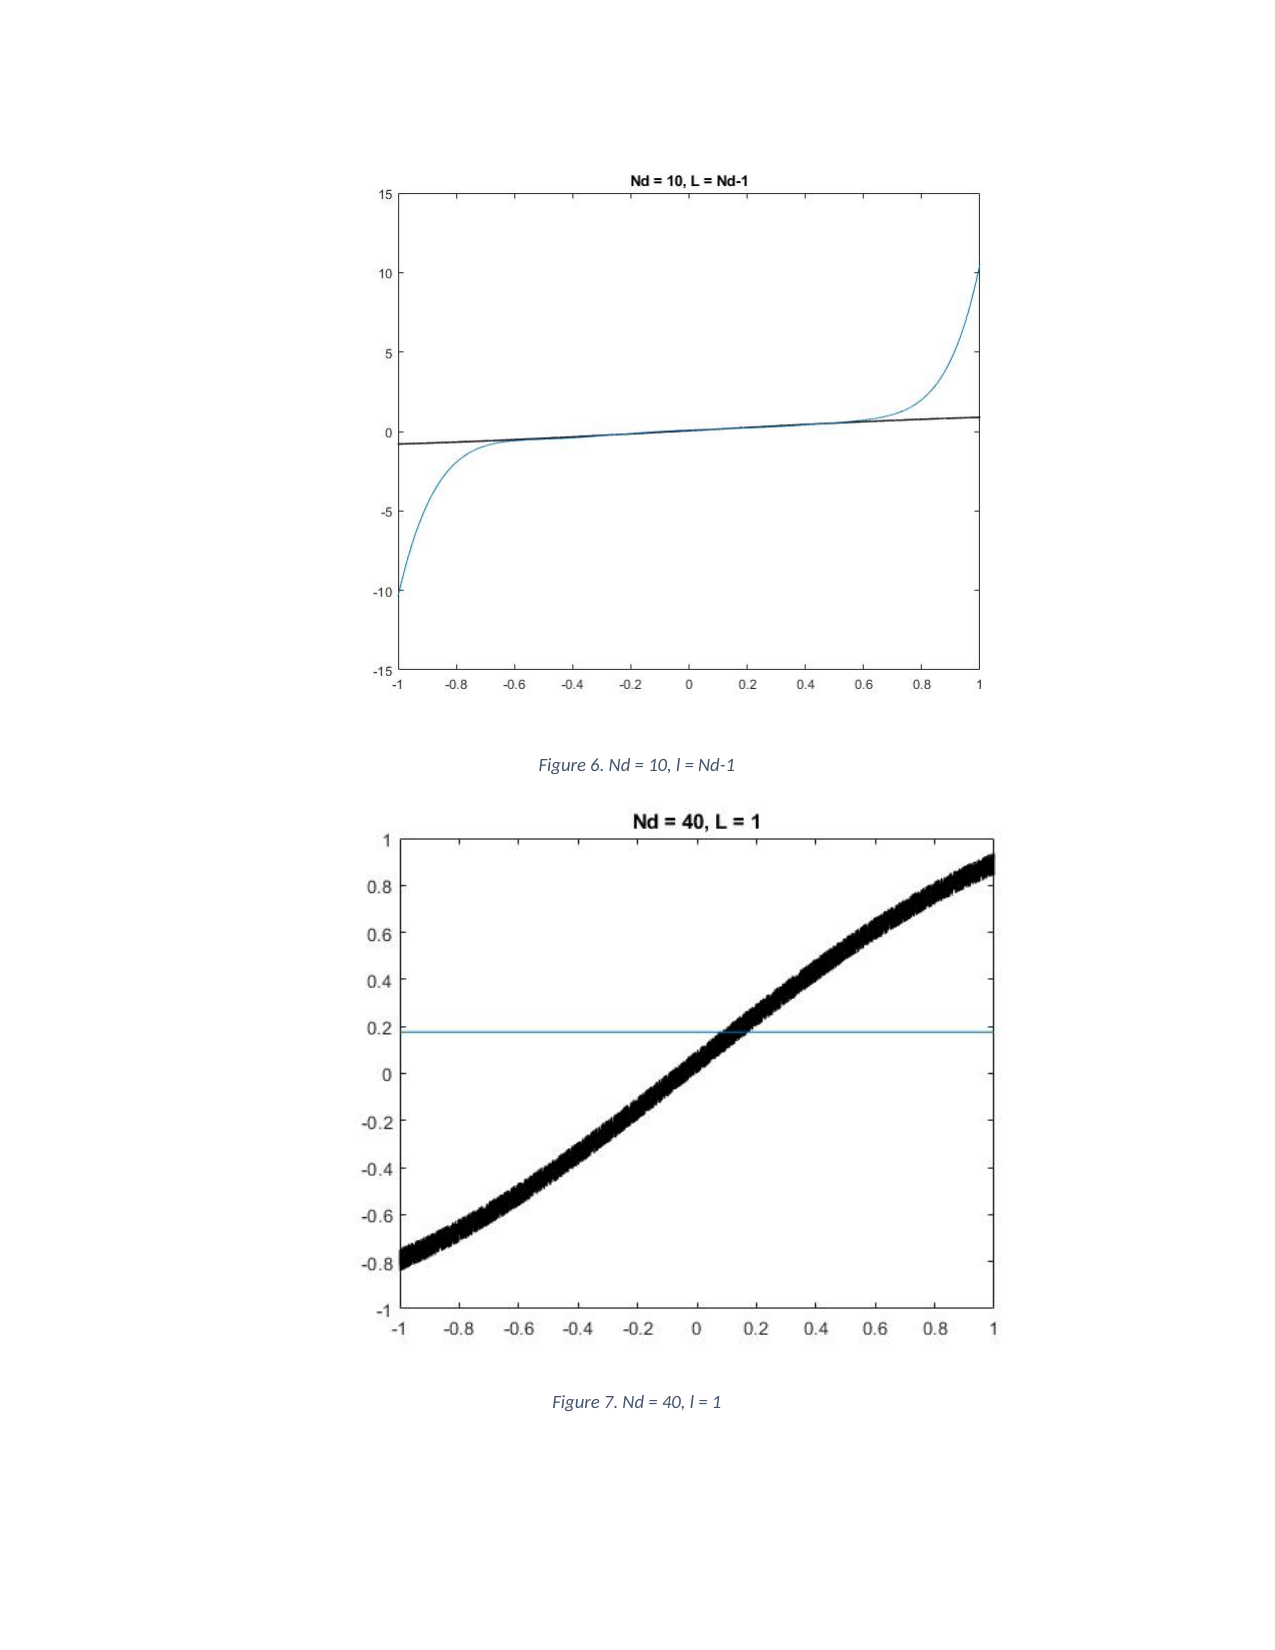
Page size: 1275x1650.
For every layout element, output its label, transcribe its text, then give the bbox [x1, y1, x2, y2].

picture [300, 150, 1050, 734]
picture [300, 796, 1067, 1372]
